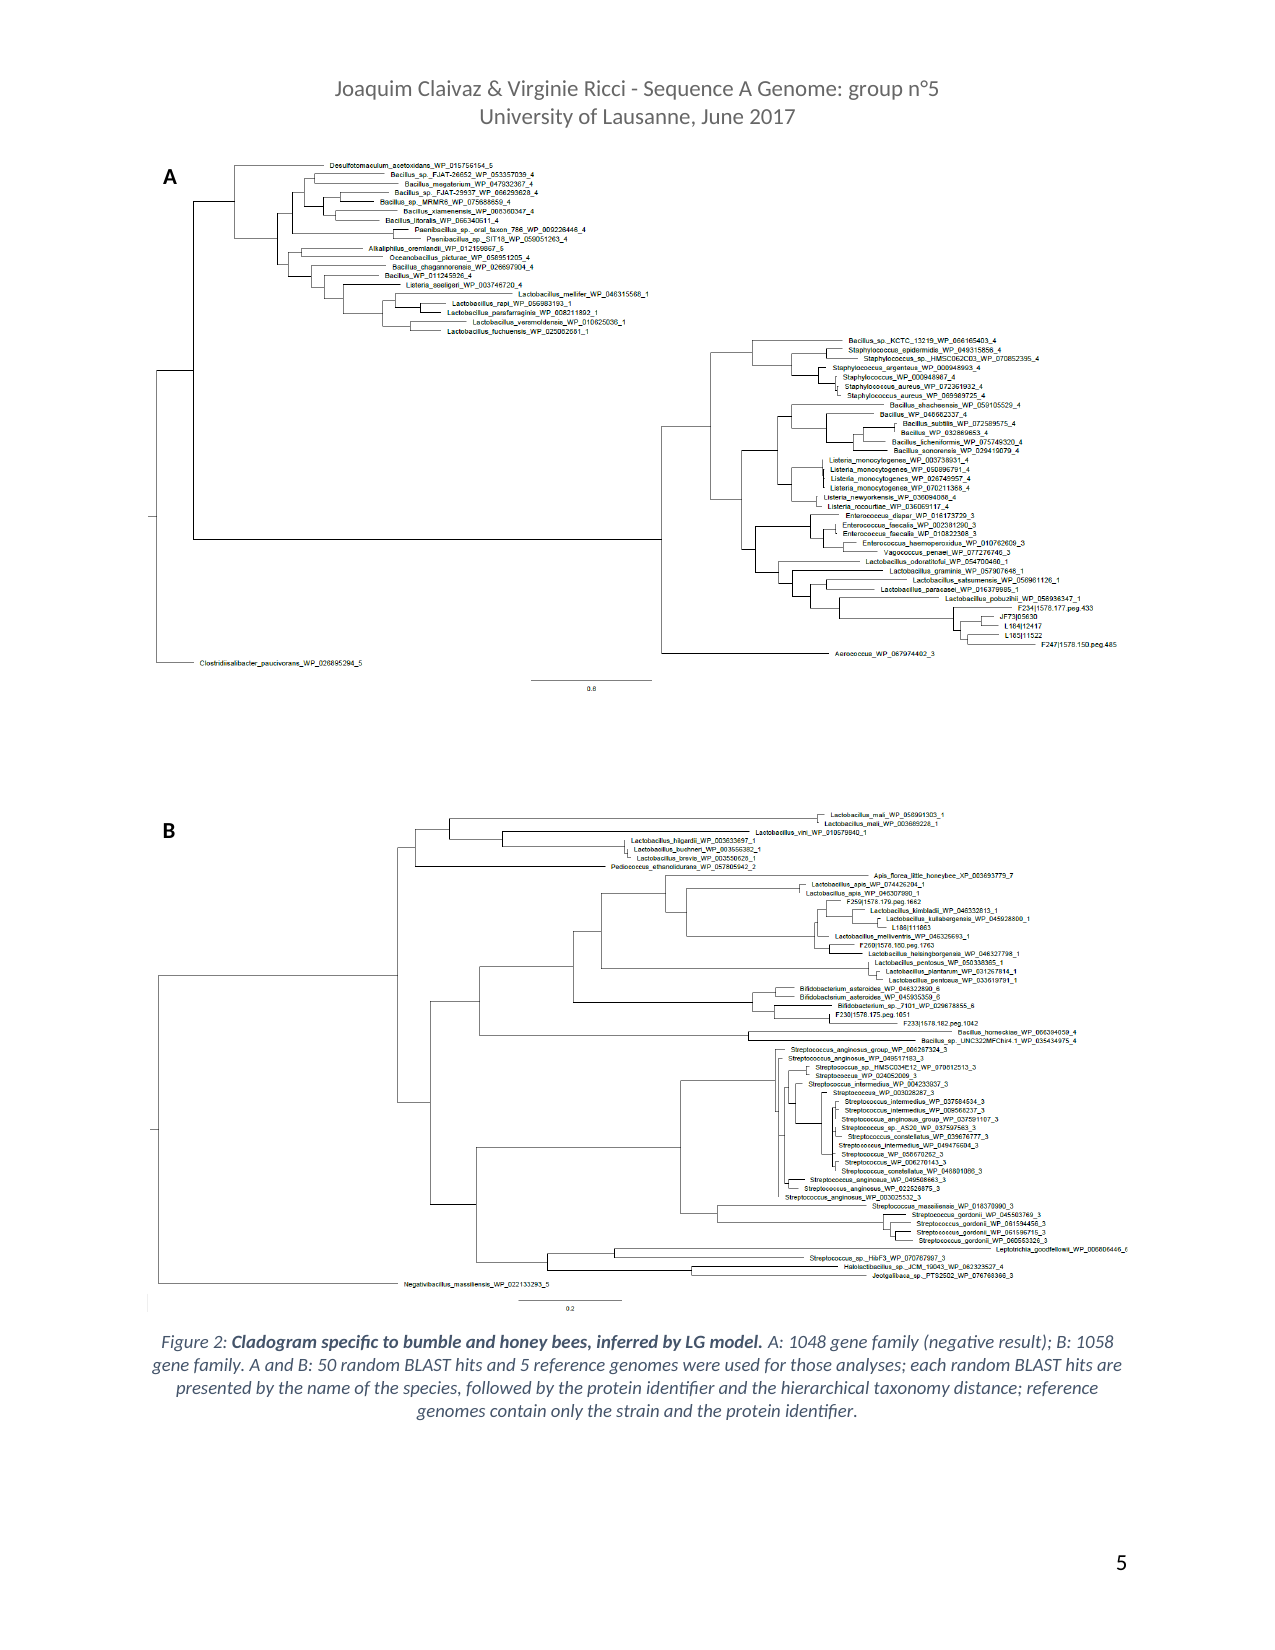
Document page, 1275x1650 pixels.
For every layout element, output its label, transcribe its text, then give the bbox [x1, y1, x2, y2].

picture [147, 807, 1128, 1312]
text Figure 2: Cladogram specific to bumble and honey bees, inferred by LG model. A: 1048 gene family (negative result); B: 1058 gene family. A and B: 50 random BLAST hits and 5 reference genomes were used for those analyses; each random BLAST hits are presented by the name of the species, followed by the protein identifier and the hierarchical taxonomy distance; reference genomes contain only the strain and the protein identifier. [148, 1330, 1127, 1422]
picture [147, 157, 1128, 695]
